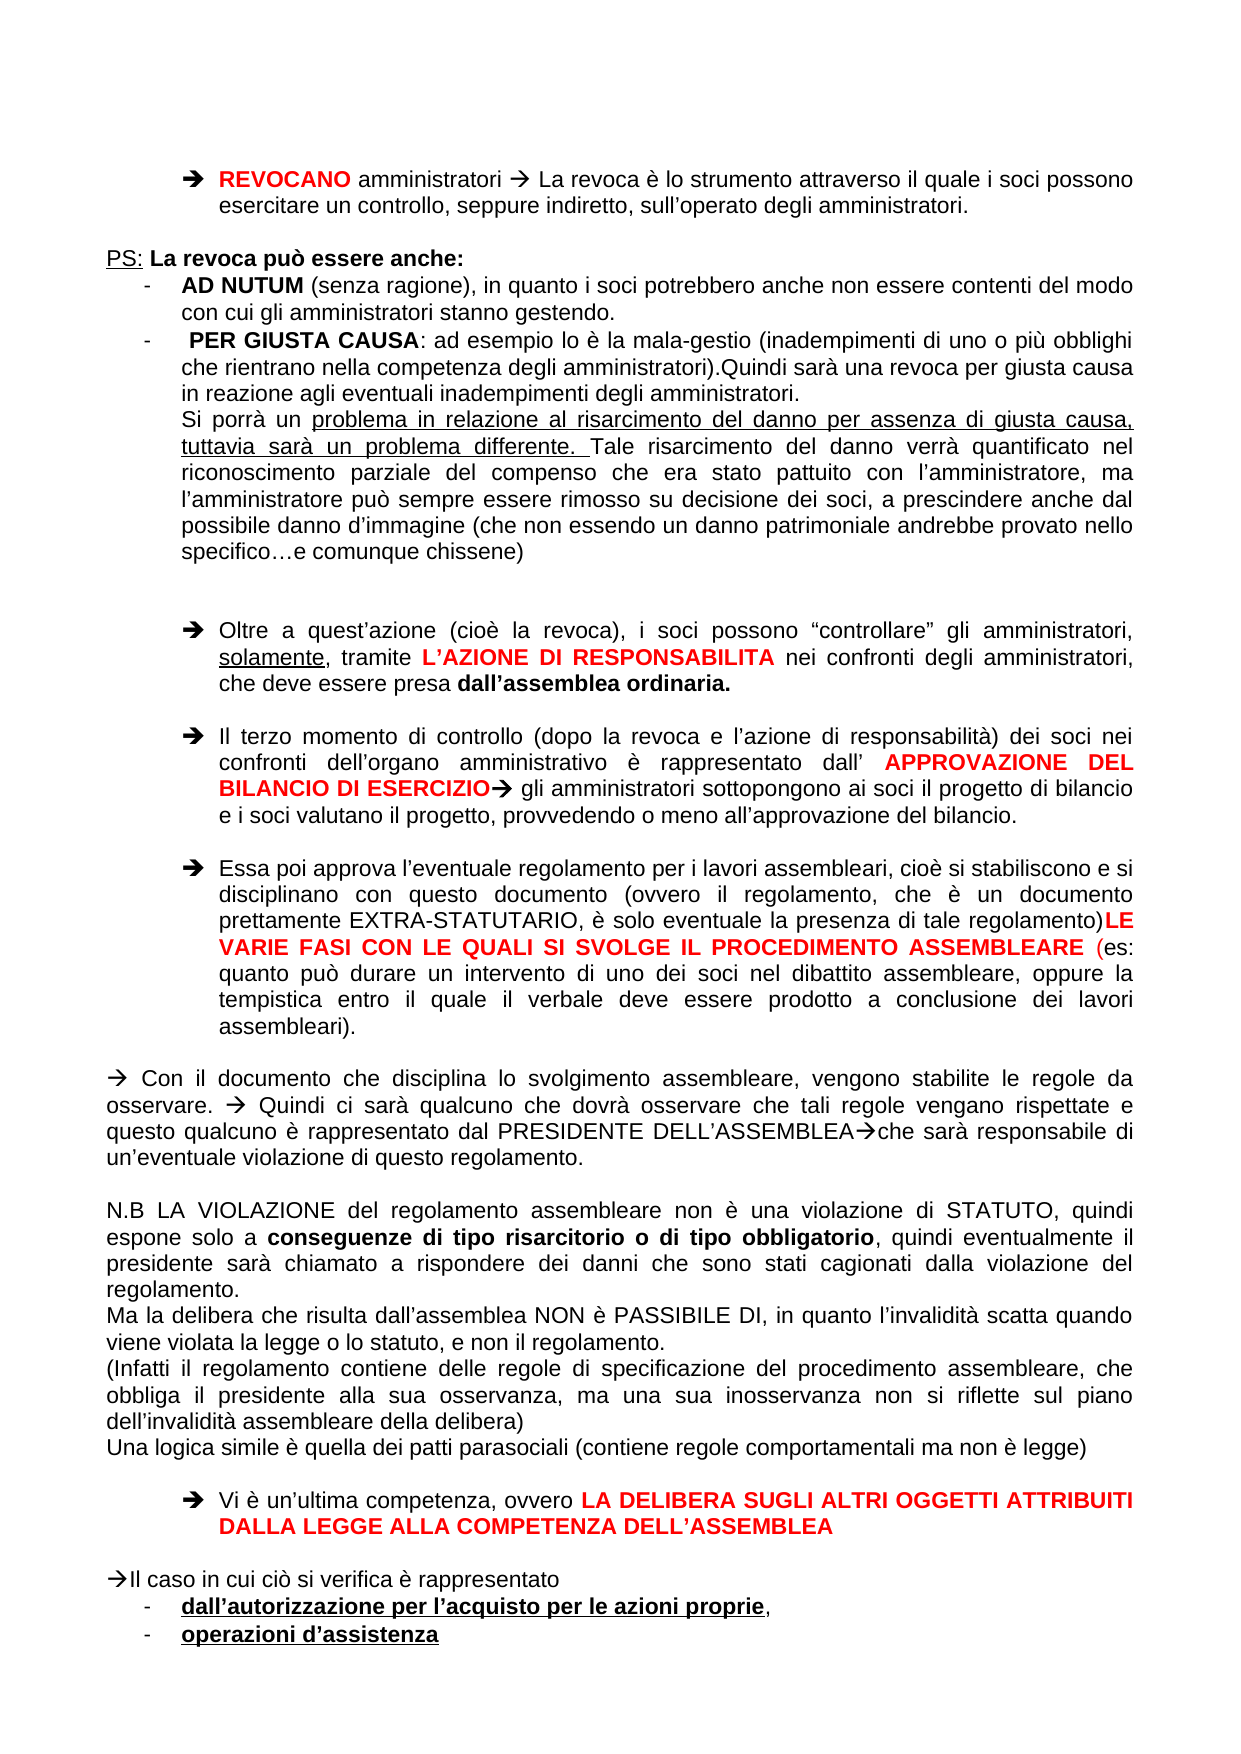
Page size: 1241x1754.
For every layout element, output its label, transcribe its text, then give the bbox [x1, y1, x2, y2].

list Essa poi approva l’eventuale regolamento per i lavori assembleari, cioè si stabiliscono e si disciplinano con questo documento (ovvero il regolamento, che è un documento prettamente EXTRA-STATUTARIO, è solo eventuale la presenza di tale regolamento)LE VARIE FASI CON LE QUALI SI SVOLGE IL PROCEDIMENTO ASSEMBLEARE (es: quanto può durare un intervento di uno dei soci nel dibattito assembleare, oppure la tempistica entro il quale il verbale deve essere prodotto a conclusione dei lavori assembleari). [181, 854, 1134, 1039]
list Il terzo momento di controllo (dopo la revoca e l’azione di responsabilità) dei soci nei confronti dell’organo amministrativo è rappresentato dall’ APPROVAZIONE DEL BILANCIO DI ESERCIZIO gli amministratori sottopongono ai soci il progetto di bilancio e i soci valutano il progetto, provvedendo o meno all’approvazione del bilancio. [181, 723, 1134, 828]
text N.B LA VIOLAZIONE del regolamento assembleare non è una violazione di STATUTO, quindi espone solo a conseguenze di tipo risarcitorio o di tipo obbligatorio, quindi eventualmente il presidente sarà chiamato a rispondere dei danni che sono stati cagionati dalla violazione del regolamento. [106, 1197, 1134, 1302]
text Con il documento che disciplina lo svolgimento assembleare, vengono stabilite le regole da osservare. Quindi ci sarà qualcuno che dovrà osservare che tali regole vengano rispettate e questo qualcuno è rappresentato dal PRESIDENTE DELL’ASSEMBLEAche sarà responsabile di un’eventuale violazione di questo regolamento. [106, 1065, 1134, 1171]
text (Infatti il regolamento contiene delle regole di specificazione del procedimento assembleare, che obbliga il presidente alla sua osservanza, ma una sua inosservanza non si riflette sul piano dell’invalidità assembleare della delibera) [106, 1355, 1134, 1434]
list PER GIUSTA CAUSA: ad esempio lo è la mala-gestio (inadempimenti di uno o più obblighi che rientrano nella competenza degli amministratori).Quindi sarà una revoca per giusta causa in reazione agli eventuali inadempimenti degli amministratori. [144, 326, 1134, 406]
list Oltre a quest’azione (cioè la revoca), i soci possono “controllare” gli amministratori, solamente, tramite L’AZIONE DI RESPONSABILITA nei confronti degli amministratori, che deve essere presa dall’assemblea ordinaria. [181, 617, 1134, 696]
list Vi è un’ultima competenza, ovvero LA DELIBERA SUGLI ALTRI OGGETTI ATTRIBUITI DALLA LEGGE ALLA COMPETENZA DELL’ASSEMBLEA [181, 1487, 1134, 1540]
list dall’autorizzazione per l’acquisto per le azioni proprie, [144, 1592, 1134, 1620]
text Una logica simile è quella dei patti parasociali (contiene regole comportamentali ma non è legge) [106, 1434, 1134, 1461]
text PS: La revoca può essere anche: [106, 245, 1134, 271]
list Si porrà un problema in relazione al risarcimento del danno per assenza di giusta causa, tuttavia sarà un problema differente. Tale risarcimento del danno verrà quantificato nel riconoscimento parziale del compenso che era stato pattuito con l’amministratore, ma l’amministratore può sempre essere rimosso su decisione dei soci, a prescindere anche dal possibile danno d’immagine (che non essendo un danno patrimoniale andrebbe provato nello specifico…e comunque chissene) [181, 406, 1134, 564]
list REVOCANO amministratori La revoca è lo strumento attraverso il quale i soci possono esercitare un controllo, seppure indiretto, sull’operato degli amministratori. [181, 166, 1134, 219]
list AD NUTUM (senza ragione), in quanto i soci potrebbero anche non essere contenti del modo con cui gli amministratori stanno gestendo. [144, 271, 1134, 326]
list operazioni d’assistenza [144, 1620, 1134, 1648]
text Il caso in cui ciò si verifica è rappresentato [106, 1566, 1134, 1592]
text Ma la delibera che risulta dall’assemblea NON è PASSIBILE DI, in quanto l’invalidità scatta quando viene violata la legge o lo statuto, e non il regolamento. [106, 1302, 1134, 1355]
